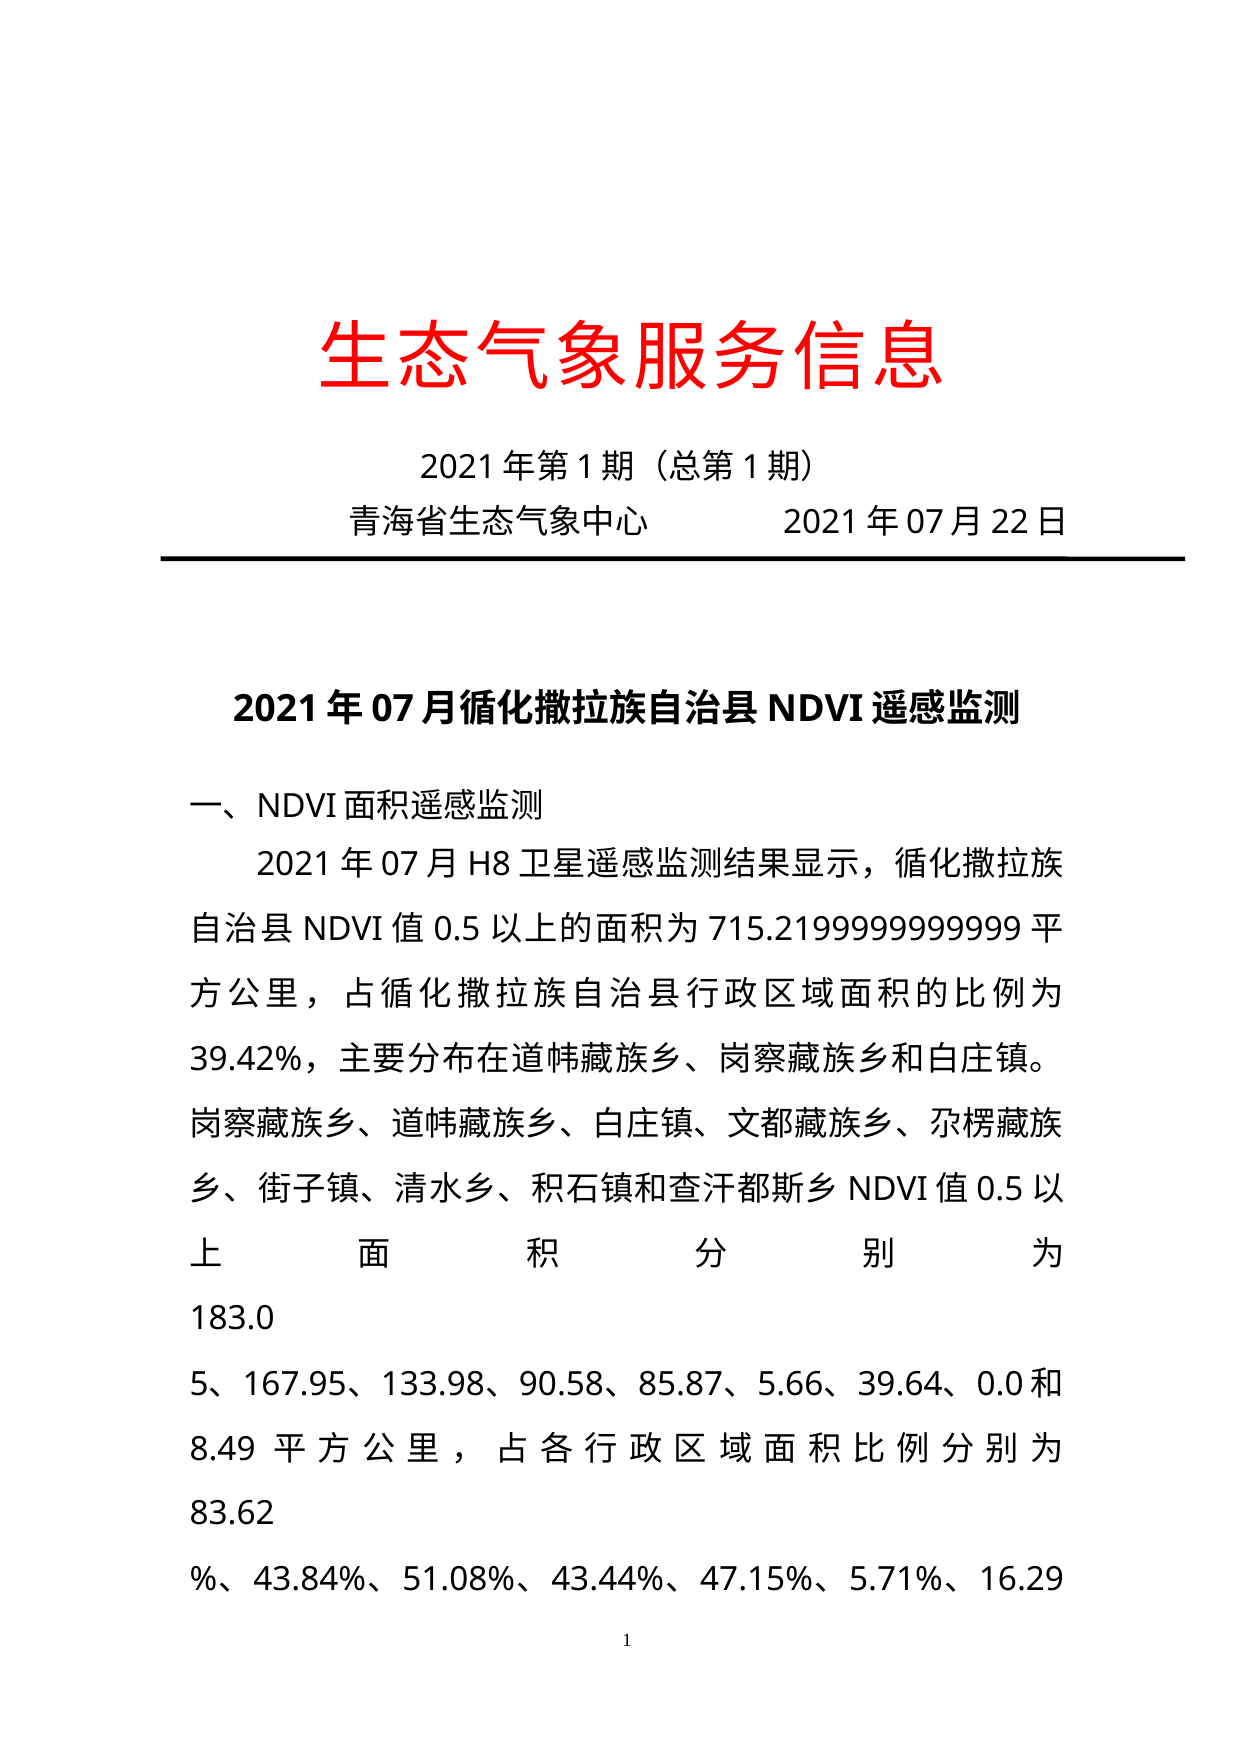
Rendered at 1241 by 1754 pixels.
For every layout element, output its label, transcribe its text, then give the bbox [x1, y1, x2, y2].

text 2021年07月循化撒拉族自治县NDVI遥感监测 [189, 673, 1064, 738]
text 2021年第1期（总第1期） [189, 432, 1064, 497]
text 生态气象服务信息 [189, 286, 1074, 416]
text 一、NDVI面积遥感监测 [189, 770, 1064, 829]
text 青海省生态气象中心 2021年07月22日 [204, 497, 1069, 543]
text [189, 829, 1064, 1609]
